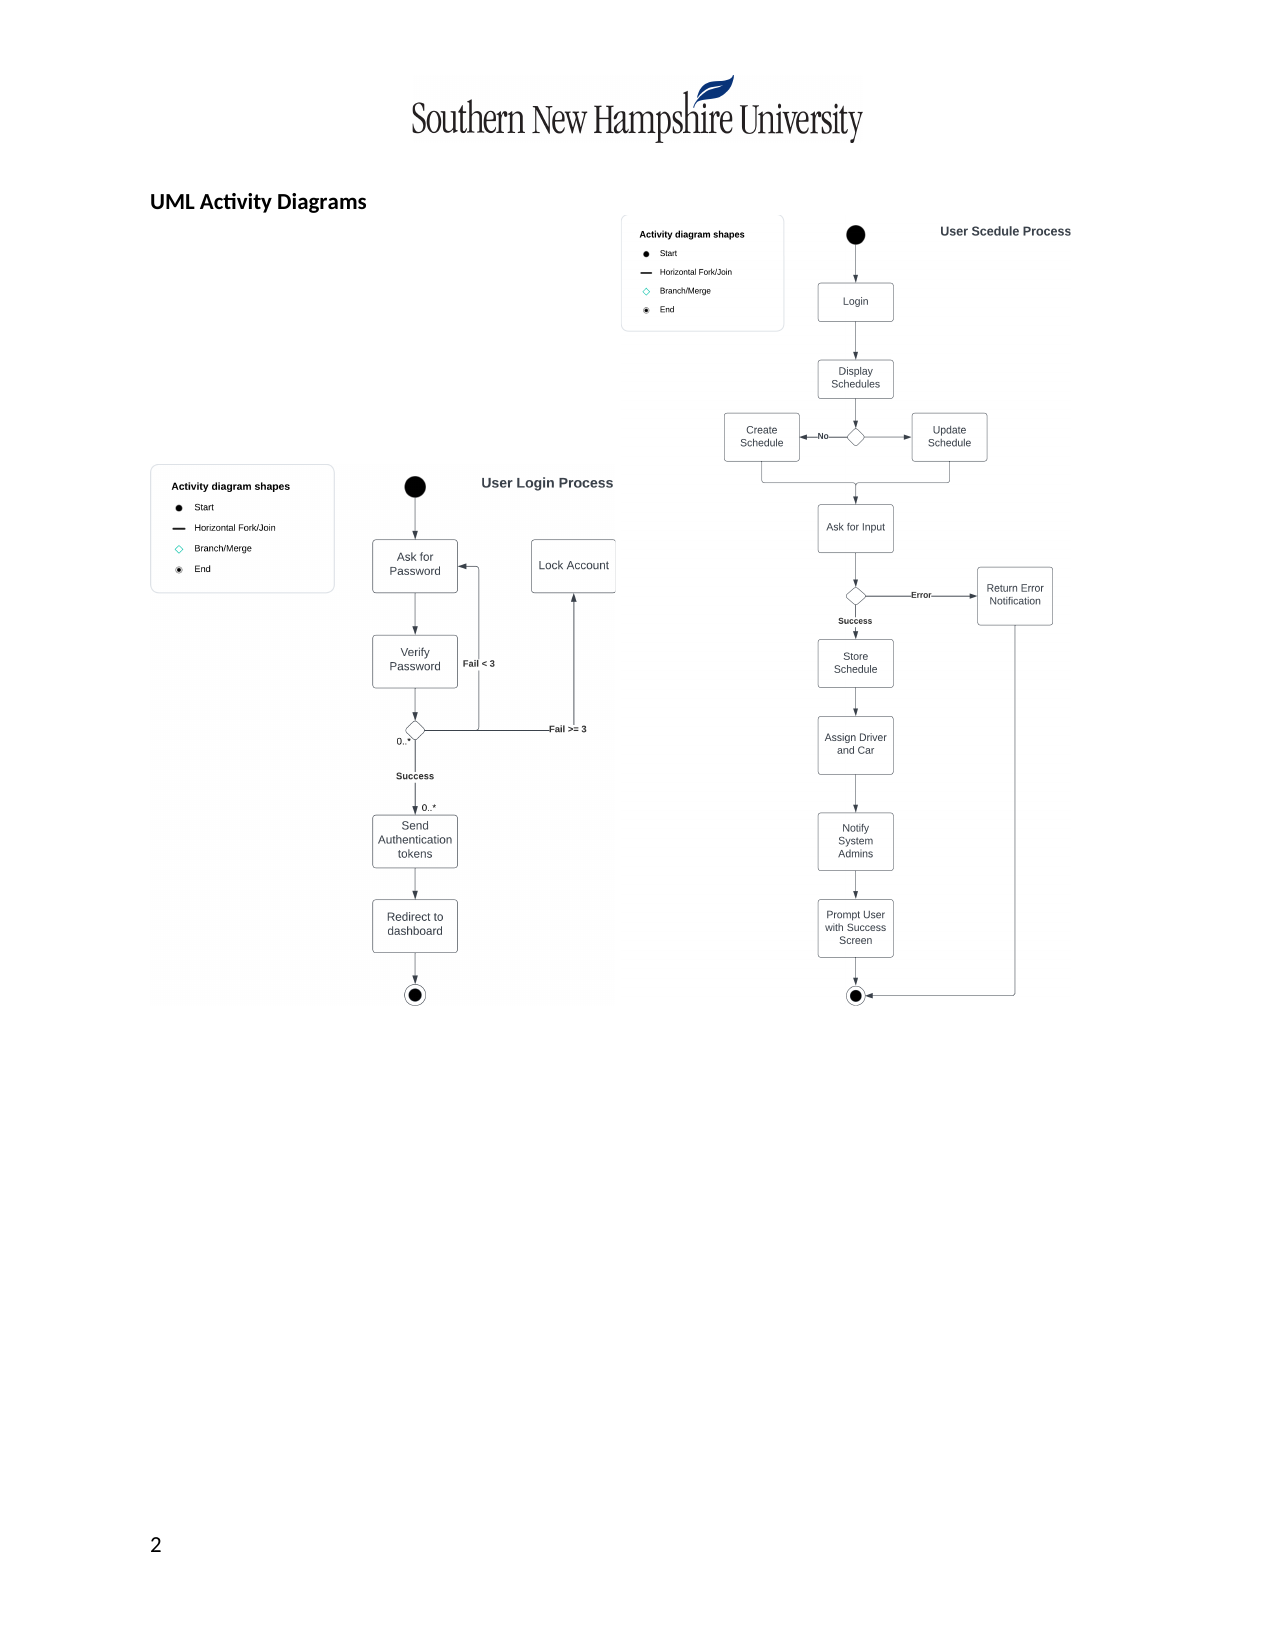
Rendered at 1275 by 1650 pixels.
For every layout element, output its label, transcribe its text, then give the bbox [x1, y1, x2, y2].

picture [620, 215, 1071, 1006]
picture [150, 464, 616, 1006]
subtitle UML Activity Diagrams [150, 187, 1125, 215]
picture [412, 75, 863, 143]
